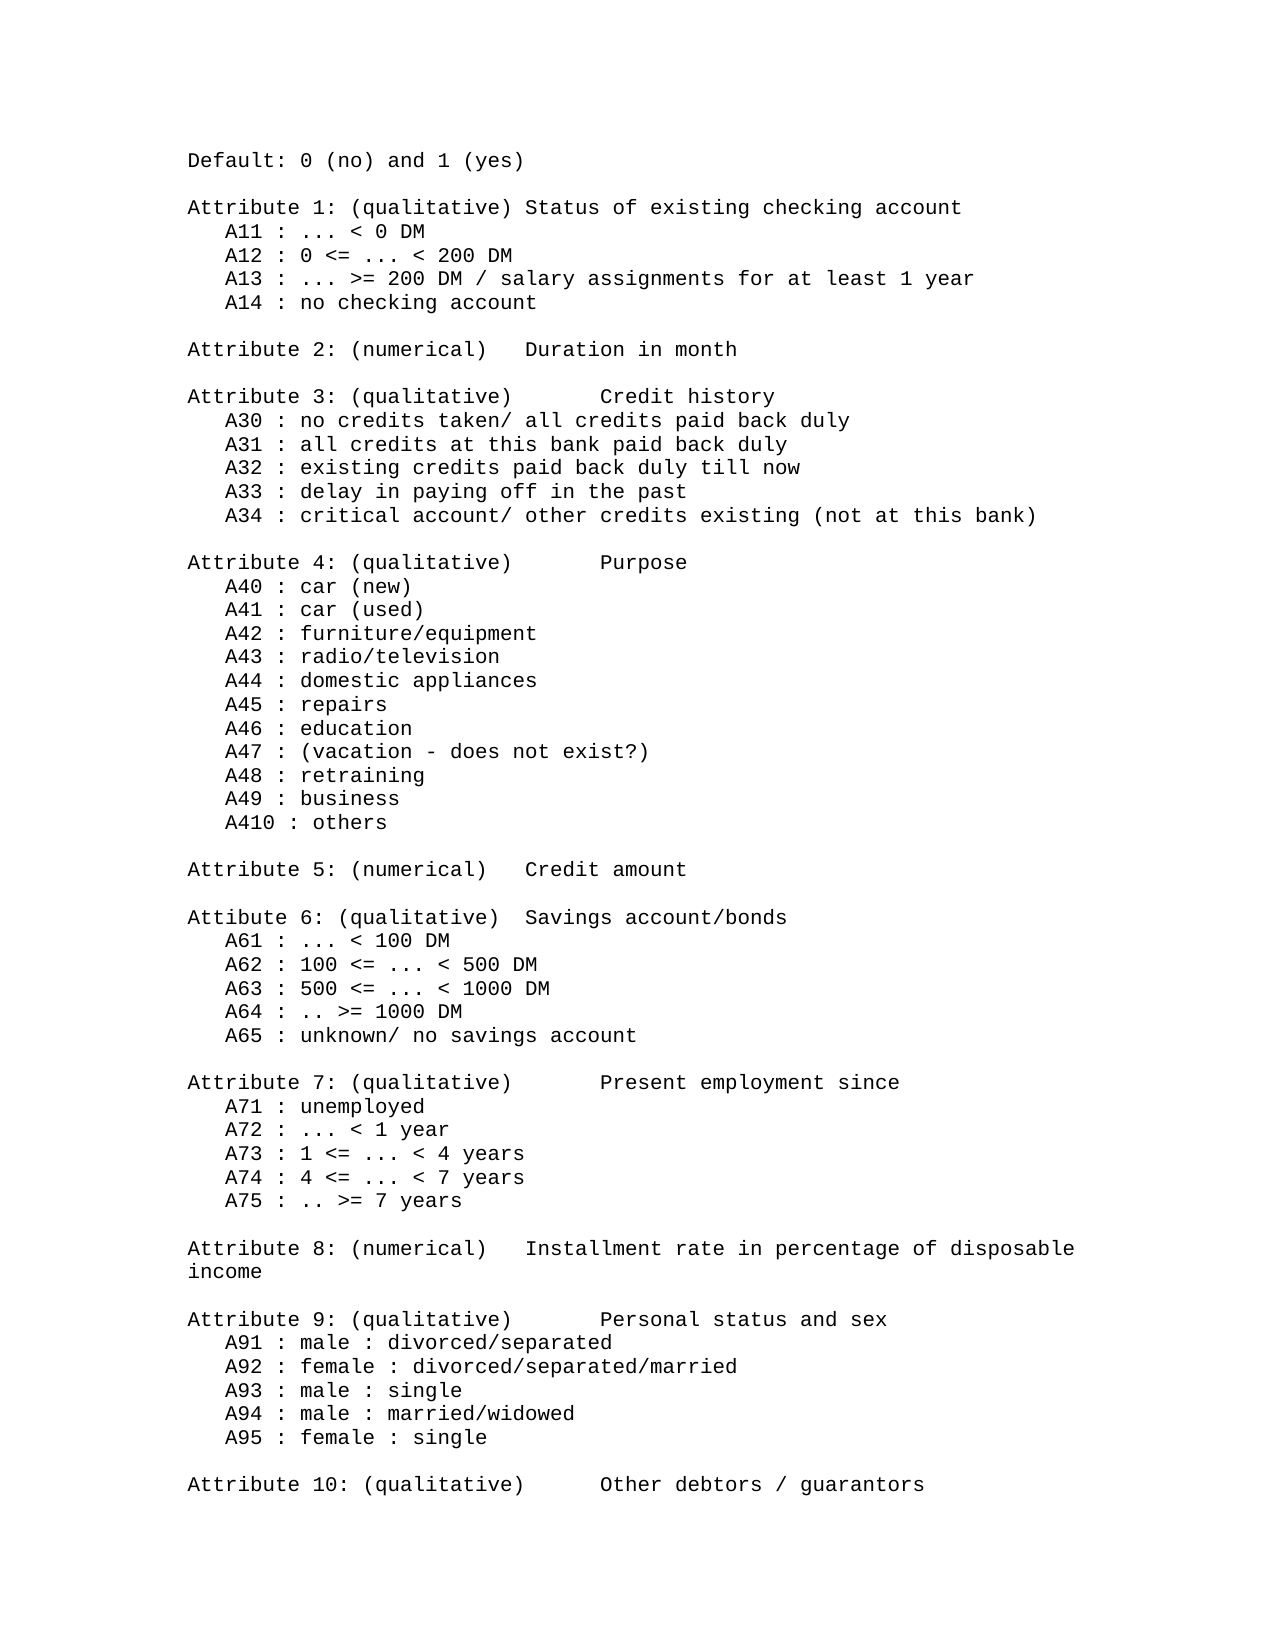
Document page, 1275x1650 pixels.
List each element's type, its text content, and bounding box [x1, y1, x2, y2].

text Attribute 4: (qualitative) Purpose [187, 552, 1125, 576]
text Attribute 9: (qualitative) Personal status and sex [187, 1309, 1125, 1332]
text A14 : no checking account [225, 292, 1125, 316]
text A33 : delay in paying off in the past [225, 481, 1125, 505]
text A42 : furniture/equipment [225, 623, 1125, 647]
text A410 : others [225, 812, 1125, 836]
text A45 : repairs [225, 694, 1125, 717]
text Attribute 5: (numerical) Credit amount [187, 859, 1125, 883]
text A46 : education [225, 717, 1125, 741]
text A32 : existing credits paid back duly till now [225, 457, 1125, 481]
text A61 : ... < 100 DM [225, 930, 1125, 954]
text A40 : car (new) [225, 576, 1125, 599]
text A91 : male : divorced/separated [225, 1332, 1125, 1356]
text A63 : 500 <= ... < 1000 DM [225, 978, 1125, 1001]
text A65 : unknown/ no savings account [225, 1025, 1125, 1048]
text Attibute 6: (qualitative) Savings account/bonds [187, 907, 1125, 930]
text Default: 0 (no) and 1 (yes) [187, 150, 1125, 174]
text Attribute 7: (qualitative) Present employment since [187, 1072, 1125, 1096]
text A34 : critical account/ other credits existing (not at this bank) [225, 505, 1125, 528]
text A95 : female : single [225, 1427, 1125, 1451]
text A72 : ... < 1 year [225, 1119, 1125, 1143]
text A62 : 100 <= ... < 500 DM [225, 954, 1125, 978]
text A41 : car (used) [225, 599, 1125, 623]
text A31 : all credits at this bank paid back duly [225, 434, 1125, 457]
text A49 : business [225, 788, 1125, 812]
text Attribute 1: (qualitative) Status of existing checking account [187, 197, 1125, 221]
text A13 : ... >= 200 DM / salary assignments for at least 1 year [225, 268, 1125, 292]
text A47 : (vacation - does not exist?) [225, 741, 1125, 765]
text Attribute 3: (qualitative) Credit history [187, 386, 1125, 410]
text Attribute 10: (qualitative) Other debtors / guarantors [187, 1474, 1125, 1498]
text A75 : .. >= 7 years [225, 1190, 1125, 1214]
text A94 : male : married/widowed [225, 1403, 1125, 1427]
text A11 : ... < 0 DM [225, 221, 1125, 244]
text A30 : no credits taken/ all credits paid back duly [225, 410, 1125, 434]
text A43 : radio/television [225, 647, 1125, 670]
text A48 : retraining [225, 765, 1125, 788]
text A64 : .. >= 1000 DM [225, 1001, 1125, 1025]
text A74 : 4 <= ... < 7 years [225, 1167, 1125, 1190]
text A12 : 0 <= ... < 200 DM [225, 244, 1125, 268]
text A73 : 1 <= ... < 4 years [225, 1143, 1125, 1167]
text A71 : unemployed [225, 1096, 1125, 1119]
text A92 : female : divorced/separated/married [225, 1356, 1125, 1379]
text Attribute 8: (numerical) Installment rate in percentage of disposable income [187, 1238, 1125, 1285]
text A44 : domestic appliances [225, 670, 1125, 694]
text A93 : male : single [225, 1379, 1125, 1403]
text Attribute 2: (numerical) Duration in month [187, 339, 1125, 363]
